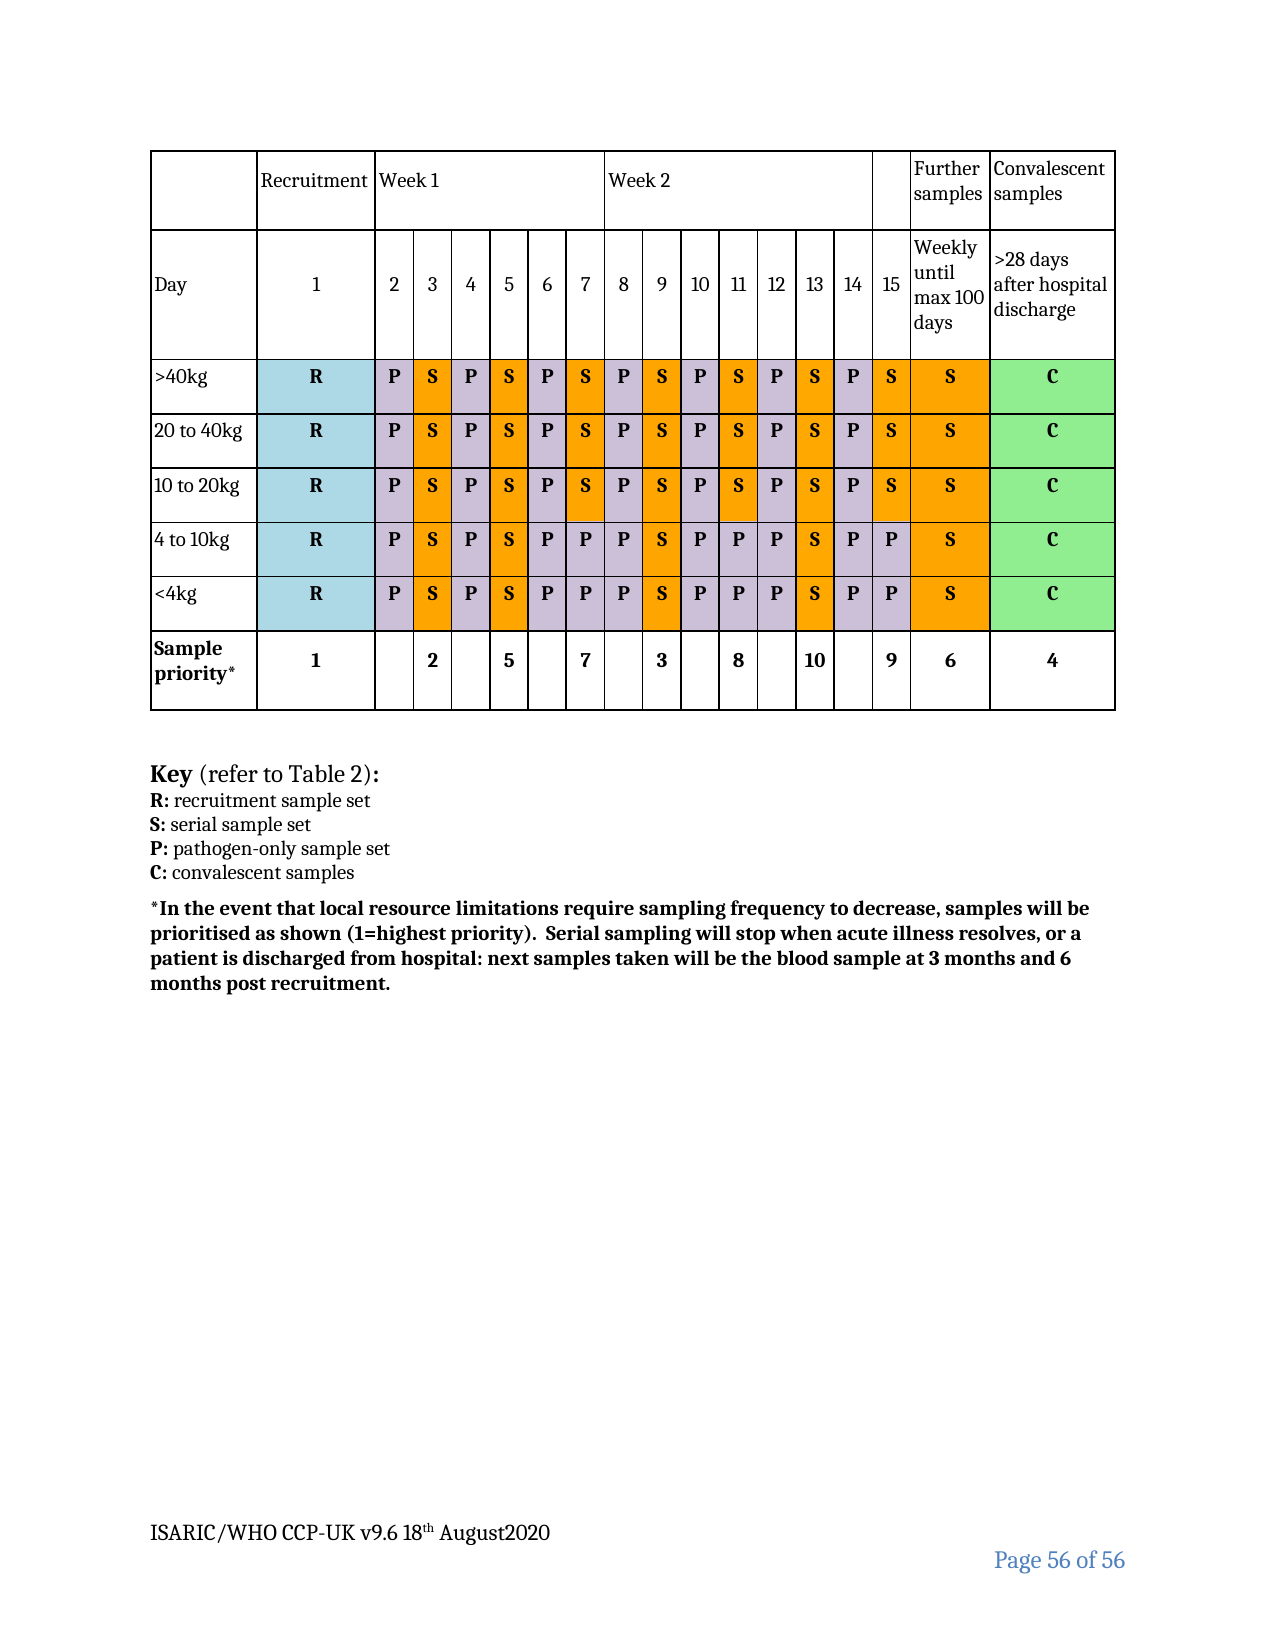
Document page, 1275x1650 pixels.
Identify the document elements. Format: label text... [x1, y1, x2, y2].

table_cell 9 [643, 231, 680, 358]
table_cell P [529, 577, 565, 630]
table_cell P [720, 523, 757, 576]
table_cell 1 [258, 231, 374, 358]
table_cell P [452, 577, 489, 630]
table_cell S [643, 415, 680, 467]
table_cell S [911, 577, 989, 630]
table_cell P [720, 577, 757, 630]
table_cell 3 [643, 632, 680, 709]
table_cell P [567, 523, 604, 576]
table_cell C [991, 469, 1114, 521]
table_cell Recruitment [258, 152, 374, 229]
table_cell [452, 632, 489, 709]
table_cell P [835, 469, 872, 521]
table_cell S [911, 360, 989, 413]
table_cell [529, 632, 565, 709]
table_cell P [835, 577, 872, 630]
table_cell R [258, 360, 374, 413]
table_cell P [376, 415, 413, 467]
table_cell P [682, 469, 718, 521]
table_cell Convalescent samples [991, 152, 1114, 229]
table_cell P [529, 360, 565, 413]
table_cell P [376, 577, 413, 630]
table_cell P [758, 523, 795, 576]
table_cell S [873, 360, 910, 413]
table_cell R [258, 469, 374, 521]
table_cell S [567, 360, 604, 413]
table_cell 7 [567, 231, 604, 358]
table_cell [682, 632, 718, 709]
table_cell S [873, 415, 910, 467]
table_cell S [873, 469, 910, 521]
table_cell 9 [873, 632, 910, 709]
table_cell P [376, 469, 413, 521]
table_cell 7 [567, 632, 604, 709]
table_cell P [529, 469, 565, 521]
table_cell P [835, 360, 872, 413]
table_cell 4 [991, 632, 1114, 709]
table_cell [152, 152, 256, 229]
table_cell S [491, 360, 527, 413]
table_cell S [567, 415, 604, 467]
text C: convalescent samples [150, 861, 1125, 885]
table_cell P [452, 523, 489, 576]
table_cell Sample priority* [152, 632, 256, 709]
table_cell P [758, 415, 795, 467]
table_cell 5 [491, 632, 527, 709]
table_cell P [452, 415, 489, 467]
table_cell 6 [529, 231, 565, 358]
text S: serial sample set [150, 813, 1125, 837]
table_cell 14 [835, 231, 872, 358]
table_cell 4 to 10kg [152, 523, 256, 576]
table_cell S [797, 360, 833, 413]
table_cell S [797, 577, 833, 630]
table_cell 8 [605, 231, 642, 358]
table_cell 2 [414, 632, 451, 709]
table_cell S [491, 469, 527, 521]
table_cell 2 [376, 231, 413, 358]
table_cell P [452, 469, 489, 521]
table_cell 5 [491, 231, 527, 358]
table_cell P [567, 577, 604, 630]
table_cell S [720, 360, 757, 413]
table_cell R [258, 523, 374, 576]
table_cell [376, 632, 413, 709]
table_cell S [414, 415, 451, 467]
table_cell P [529, 415, 565, 467]
table_cell 1 [258, 632, 374, 709]
table_cell Week 1 [376, 152, 604, 229]
table_cell S [911, 469, 989, 521]
table_cell 13 [797, 231, 833, 358]
table_cell 10 [682, 231, 718, 358]
table_cell 6 [911, 632, 989, 709]
table_cell P [605, 415, 642, 467]
text P: pathogen-only sample set [150, 837, 1125, 861]
table_cell S [720, 469, 757, 521]
table_cell 11 [720, 231, 757, 358]
table_cell C [991, 523, 1114, 576]
table_cell Weekly until max 100 days [911, 231, 989, 358]
table_cell R [258, 415, 374, 467]
table_cell <4kg [152, 577, 256, 630]
text *In the event that local resource limitations require sampling frequency to decrease, samples will be prioritised as shown (1=highest priority). Serial sampling will stop when acute illness resolves, or a patient is discharged from hospital: next samples taken will be the blood sample at 3 months and 6 months post recruitment. [150, 895, 1125, 995]
table_cell P [452, 360, 489, 413]
table_cell P [873, 523, 910, 576]
table_cell P [682, 415, 718, 467]
table_cell S [414, 469, 451, 521]
table_cell P [682, 577, 718, 630]
table_cell S [643, 577, 680, 630]
table_cell S [797, 523, 833, 576]
table_cell P [873, 577, 910, 630]
table_cell [835, 632, 872, 709]
table_cell P [376, 360, 413, 413]
table_cell 20 to 40kg [152, 415, 256, 467]
table_cell S [911, 415, 989, 467]
text Key (refer to Table 2): [150, 760, 1125, 789]
table_cell P [605, 469, 642, 521]
table_cell 10 [797, 632, 833, 709]
table_cell C [991, 415, 1114, 467]
table_cell 8 [720, 632, 757, 709]
table_cell S [567, 469, 604, 521]
table_cell 12 [758, 231, 795, 358]
table_cell P [758, 469, 795, 521]
text R: recruitment sample set [150, 789, 1125, 813]
table_cell S [491, 415, 527, 467]
table_cell >40kg [152, 360, 256, 413]
table_cell C [991, 360, 1114, 413]
table_cell Further samples [911, 152, 989, 229]
table_cell 4 [452, 231, 489, 358]
table_cell 3 [414, 231, 451, 358]
table_cell S [491, 523, 527, 576]
table_cell S [414, 577, 451, 630]
table_cell P [758, 360, 795, 413]
table_cell P [835, 523, 872, 576]
table_cell P [376, 523, 413, 576]
table_cell S [911, 523, 989, 576]
table_cell 15 [873, 231, 910, 358]
table_cell S [491, 577, 527, 630]
table_cell Week 2 [605, 152, 872, 229]
table_cell S [643, 469, 680, 521]
table_cell C [991, 577, 1114, 630]
table_cell P [529, 523, 565, 576]
table_cell [605, 632, 642, 709]
table_cell >28 days after hospital discharge [991, 231, 1114, 358]
table_cell S [797, 415, 833, 467]
table_cell S [797, 469, 833, 521]
table_cell P [758, 577, 795, 630]
table_cell P [682, 360, 718, 413]
table_cell P [605, 360, 642, 413]
table_cell Day [152, 231, 256, 358]
table_cell 10 to 20kg [152, 469, 256, 521]
table_cell P [835, 415, 872, 467]
table_cell [873, 152, 910, 229]
table_cell R [258, 577, 374, 630]
table_cell S [720, 415, 757, 467]
table_cell S [643, 360, 680, 413]
table_cell [758, 632, 795, 709]
table_cell P [605, 577, 642, 630]
table_cell S [414, 360, 451, 413]
table_cell P [605, 523, 642, 576]
table_cell P [682, 523, 718, 576]
table_cell S [414, 523, 451, 576]
table_cell S [643, 523, 680, 576]
